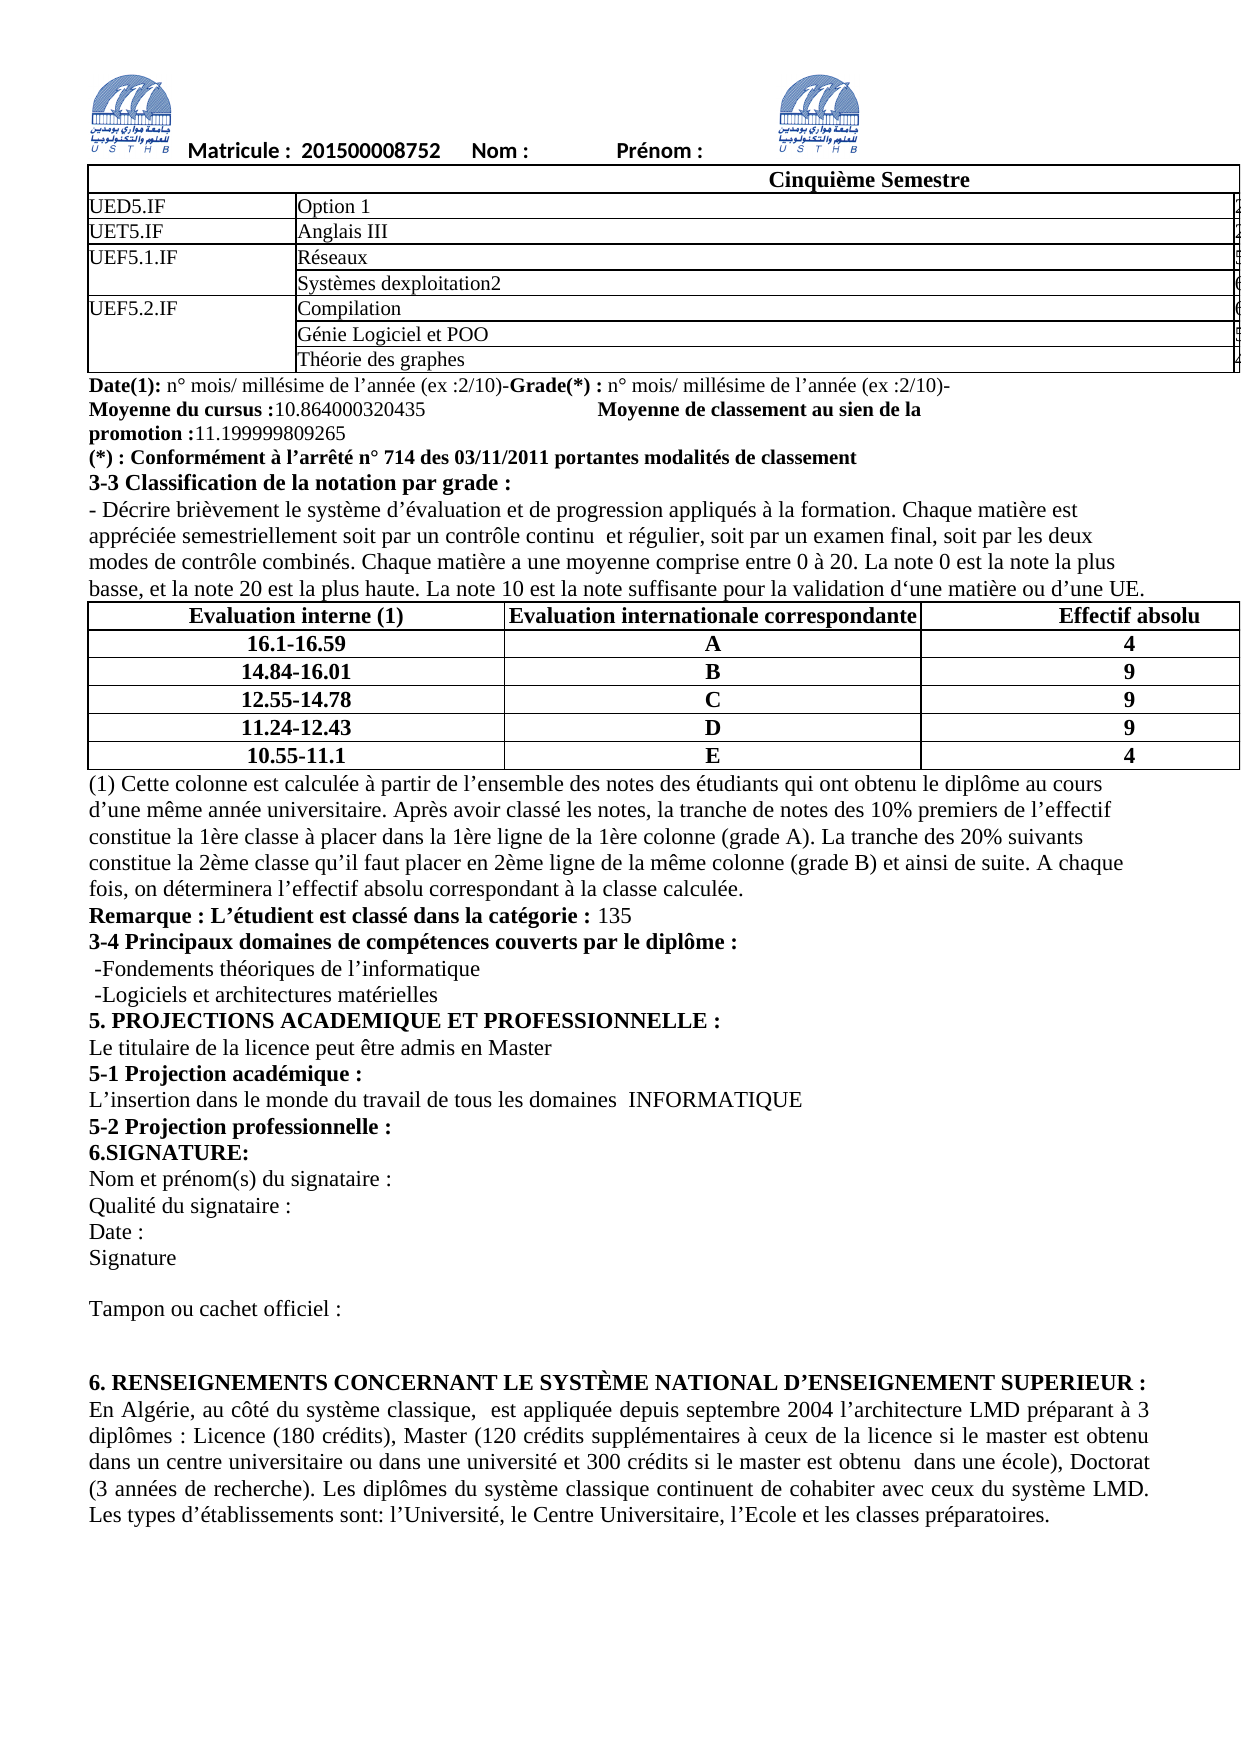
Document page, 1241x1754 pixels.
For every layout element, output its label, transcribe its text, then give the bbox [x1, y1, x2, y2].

table_cell 16.1-16.59 [89, 631, 504, 657]
text (*) : Conformément à l’arrêté n° 714 des 03/11/2011 portantes modalités de classement [88, 445, 1152, 469]
text Le titulaire de la licence peut être admis en Master [88, 1034, 1152, 1060]
text L’insertion dans le monde du travail de tous les domaines INFORMATIQUE [88, 1086, 1152, 1113]
text 3-3 Classification de la notation par grade : [88, 469, 1152, 496]
table_cell Anglais III [297, 219, 1233, 243]
text 3-4 Principaux domaines de compétences couverts par le diplôme : [88, 928, 1152, 954]
text Qualité du signataire : [88, 1192, 1152, 1218]
text Signature [88, 1244, 1152, 1271]
table_cell Réseaux [297, 245, 1233, 269]
table_cell Option 1 [297, 194, 1233, 218]
text Remarque : L’étudient est classé dans la catégorie : 135 [88, 902, 1152, 928]
table_cell UEF5.1.IF [89, 245, 295, 294]
table_cell Systèmes dexploitation2 [297, 271, 1233, 294]
text Nom et prénom(s) du signataire : [88, 1165, 1152, 1192]
table_cell Cinquième Semestre [89, 166, 1239, 192]
table_header Evaluation internationale correspondante [505, 603, 920, 629]
text 5. PROJECTIONS ACADEMIQUE ET PROFESSIONNELLE : [88, 1007, 1152, 1034]
table_cell 9 [922, 658, 1239, 685]
table_header Effectif absolu [922, 603, 1239, 629]
table_cell Théorie des graphes [297, 347, 1233, 371]
picture [88, 74, 172, 159]
table_cell UED5.IF [89, 194, 295, 218]
table_cell Compilation [297, 296, 1233, 320]
table_cell UET5.IF [89, 219, 295, 243]
table_cell A [505, 631, 920, 657]
table_cell 10.55-11.1 [89, 742, 504, 768]
table_cell 4 [922, 742, 1239, 768]
text 5-2 Projection professionnelle : [88, 1113, 1152, 1139]
table_cell B [505, 658, 920, 685]
text En Algérie, au côté du système classique, est appliquée depuis septembre 2004 l’architecture LMD préparant à 3 diplômes : Licence (180 crédits), Master (120 crédits supplémentaires à ceux de la licence si le master est obtenu dans un centre universitaire ou dans une université et 300 crédits si le master est obtenu dans une école), Doctorat (3 années de recherche). Les diplômes du système classique continuent de cohabiter avec ceux du système LMD. Les types d’établissements sont: l’Université, le Centre Universitaire, l’Ecole et les classes préparatoires. [88, 1396, 1152, 1527]
table_header Evaluation interne (1) [89, 603, 504, 629]
text 5-1 Projection académique : [88, 1060, 1152, 1086]
picture [776, 74, 860, 159]
table_cell C [505, 686, 920, 713]
text -Logiciels et architectures matérielles [88, 981, 1152, 1007]
text Date : [88, 1218, 1152, 1244]
table_cell UEF5.2.IF [89, 296, 295, 371]
table_cell 14.84-16.01 [89, 658, 504, 685]
table_cell 9 [922, 714, 1239, 741]
text - Décrire brièvement le système d’évaluation et de progression appliqués à la formation. Chaque matière est appréciée semestriellement soit par un contrôle continu et régulier, soit par un examen final, soit par les deux modes de contrôle combinés. Chaque matière a une moyenne comprise entre 0 à 20. La note 0 est la note la plus basse, et la note 20 est la plus haute. La note 10 est la note suffisante pour la validation d‘une matière ou d’une UE. [88, 496, 1152, 601]
text Date(1): n° mois/ millésime de l’année (ex :2/10)-Grade(*) : n° mois/ millésime de l’année (ex :2/10)- [88, 373, 1152, 397]
table_cell 12.55-14.78 [89, 686, 504, 713]
table_cell Génie Logiciel et POO [297, 322, 1233, 346]
table_cell 4 [922, 631, 1239, 657]
table_cell 11.24-12.43 [89, 714, 504, 741]
text Tampon ou cachet officiel : [88, 1295, 1152, 1321]
text Moyenne du cursus :10.864000320435 Moyenne de classement au sien de la promotion :11.199999809265 [88, 397, 1152, 445]
table_cell D [505, 714, 920, 741]
text 6.SIGNATURE: [88, 1139, 1152, 1165]
text -Fondements théoriques de l’informatique [88, 954, 1152, 981]
table_cell 9 [922, 686, 1239, 713]
table_cell E [505, 742, 920, 768]
text 6. RENSEIGNEMENTS CONCERNANT LE SYSTÈME NATIONAL D’ENSEIGNEMENT SUPERIEUR : [88, 1369, 1152, 1396]
text (1) Cette colonne est calculée à partir de l’ensemble des notes des étudiants qui ont obtenu le diplôme au cours d’une même année universitaire. Après avoir classé les notes, la tranche de notes des 10% premiers de l’effectif constitue la 1ère classe à placer dans la 1ère ligne de la 1ère colonne (grade A). La tranche des 20% suivants constitue la 2ème classe qu’il faut placer en 2ème ligne de la même colonne (grade B) et ainsi de suite. A chaque fois, on déterminera l’effectif absolu correspondant à la classe calculée. [88, 770, 1152, 902]
